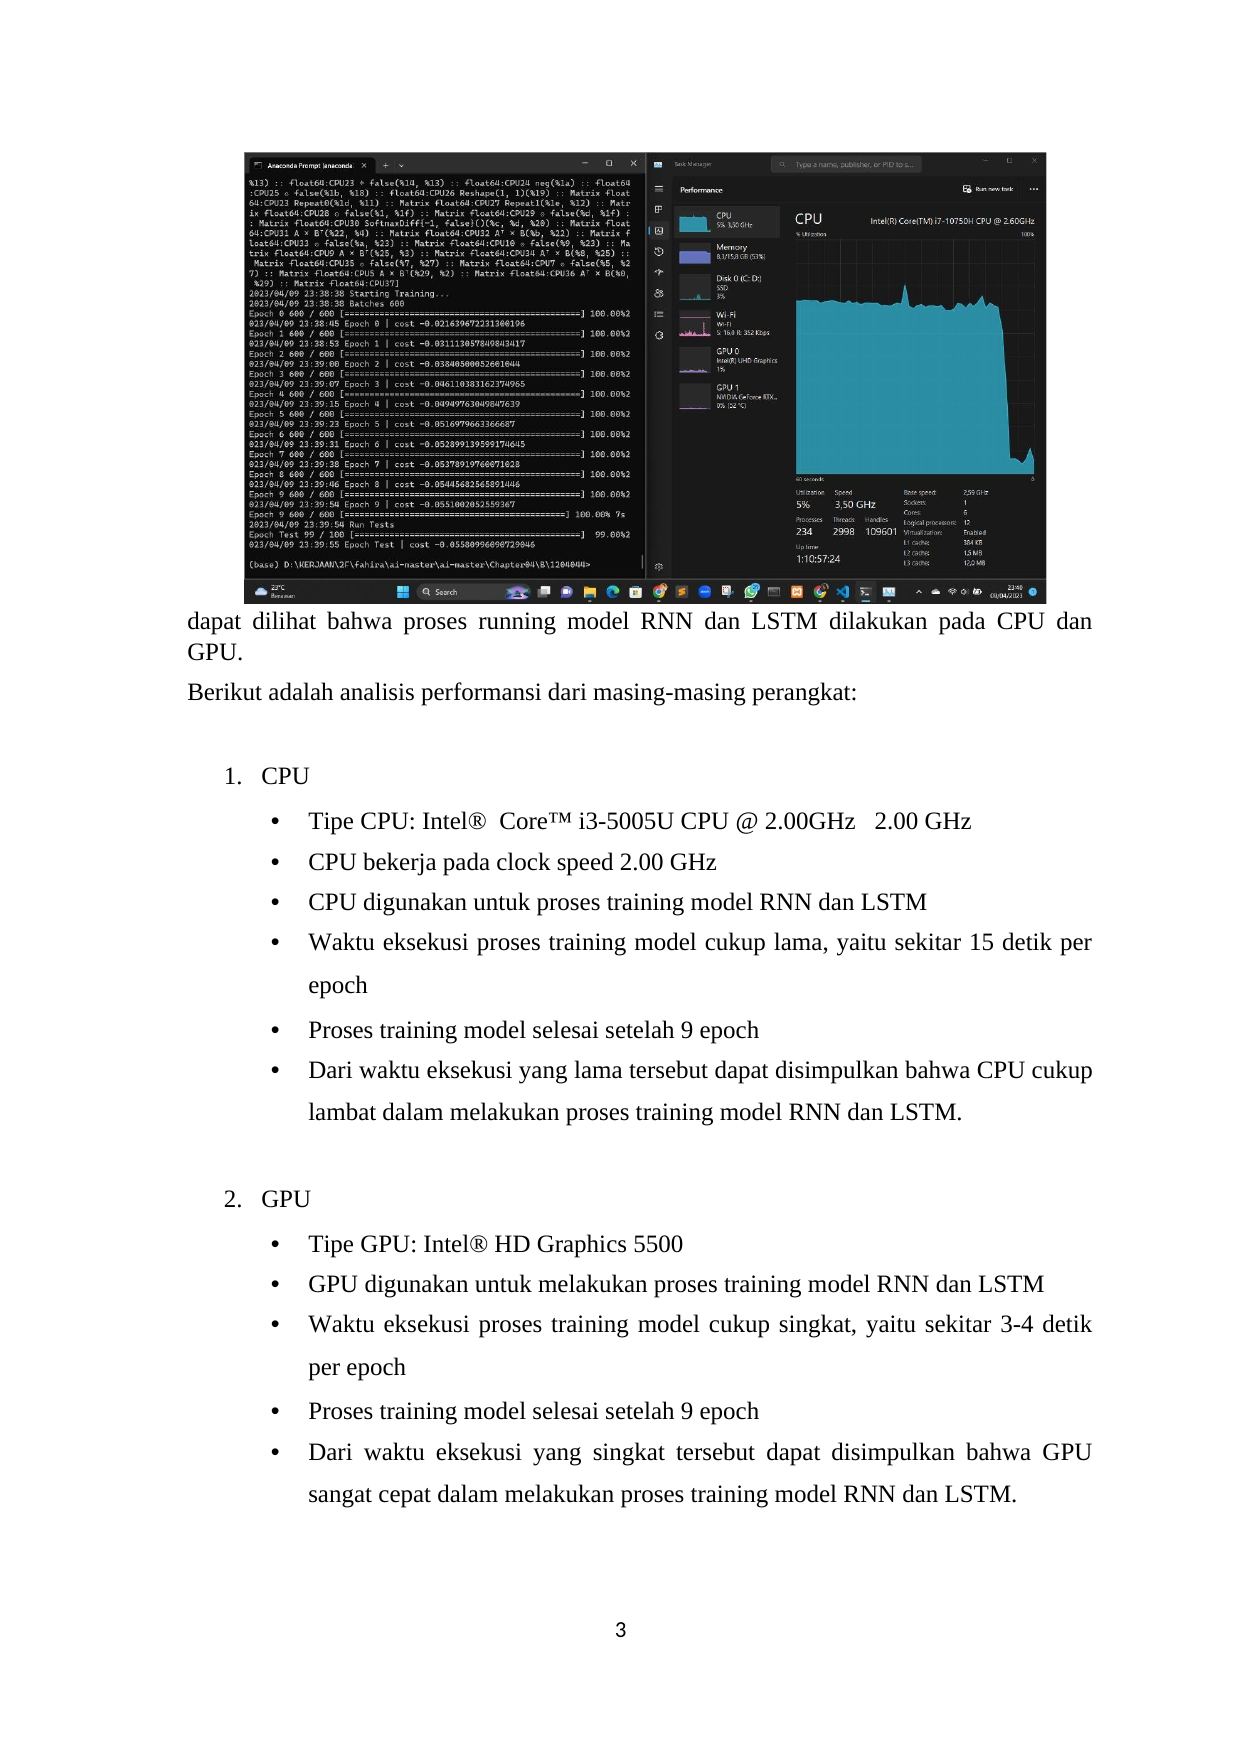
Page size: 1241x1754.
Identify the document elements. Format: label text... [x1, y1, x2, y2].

list Proses training model selesai setelah 9 epoch [271, 1396, 1093, 1425]
text dapat dilihat bahwa proses running model RNN dan LSTM dilakukan pada CPU dan GPU. [187, 606, 1093, 666]
list Dari waktu eksekusi yang lama tersebut dapat disimpulkan bahwa CPU cukup lambat dalam melakukan proses training model RNN dan LSTM. [271, 1055, 1093, 1126]
list Dari waktu eksekusi yang singkat tersebut dapat disimpulkan bahwa GPU sangat cepat dalam melakukan proses training model RNN dan LSTM. [271, 1437, 1093, 1508]
list Waktu eksekusi proses training model cukup singkat, yaitu sekitar 3-4 detik per epoch [271, 1309, 1093, 1381]
text Berikut adalah analisis performansi dari masing-masing perangkat: [187, 677, 1093, 706]
list CPU digunakan untuk proses training model RNN dan LSTM [271, 887, 1093, 916]
list GPU digunakan untuk melakukan proses training model RNN dan LSTM [271, 1269, 1093, 1298]
list Waktu eksekusi proses training model cukup lama, yaitu sekitar 15 detik per epoch [271, 927, 1093, 998]
list Proses training model selesai setelah 9 epoch [271, 1015, 1093, 1044]
list GPU [223, 1184, 1093, 1212]
list CPU bekerja pada clock speed 2.00 GHz [271, 847, 1093, 875]
list CPU [223, 761, 1093, 790]
picture [244, 152, 1047, 604]
list Tipe GPU: Intel® HD Graphics 5500 [271, 1229, 1093, 1257]
list Tipe CPU: Intel® Core™ i3-5005U CPU @ 2.00GHz 2.00 GHz [271, 806, 1093, 835]
